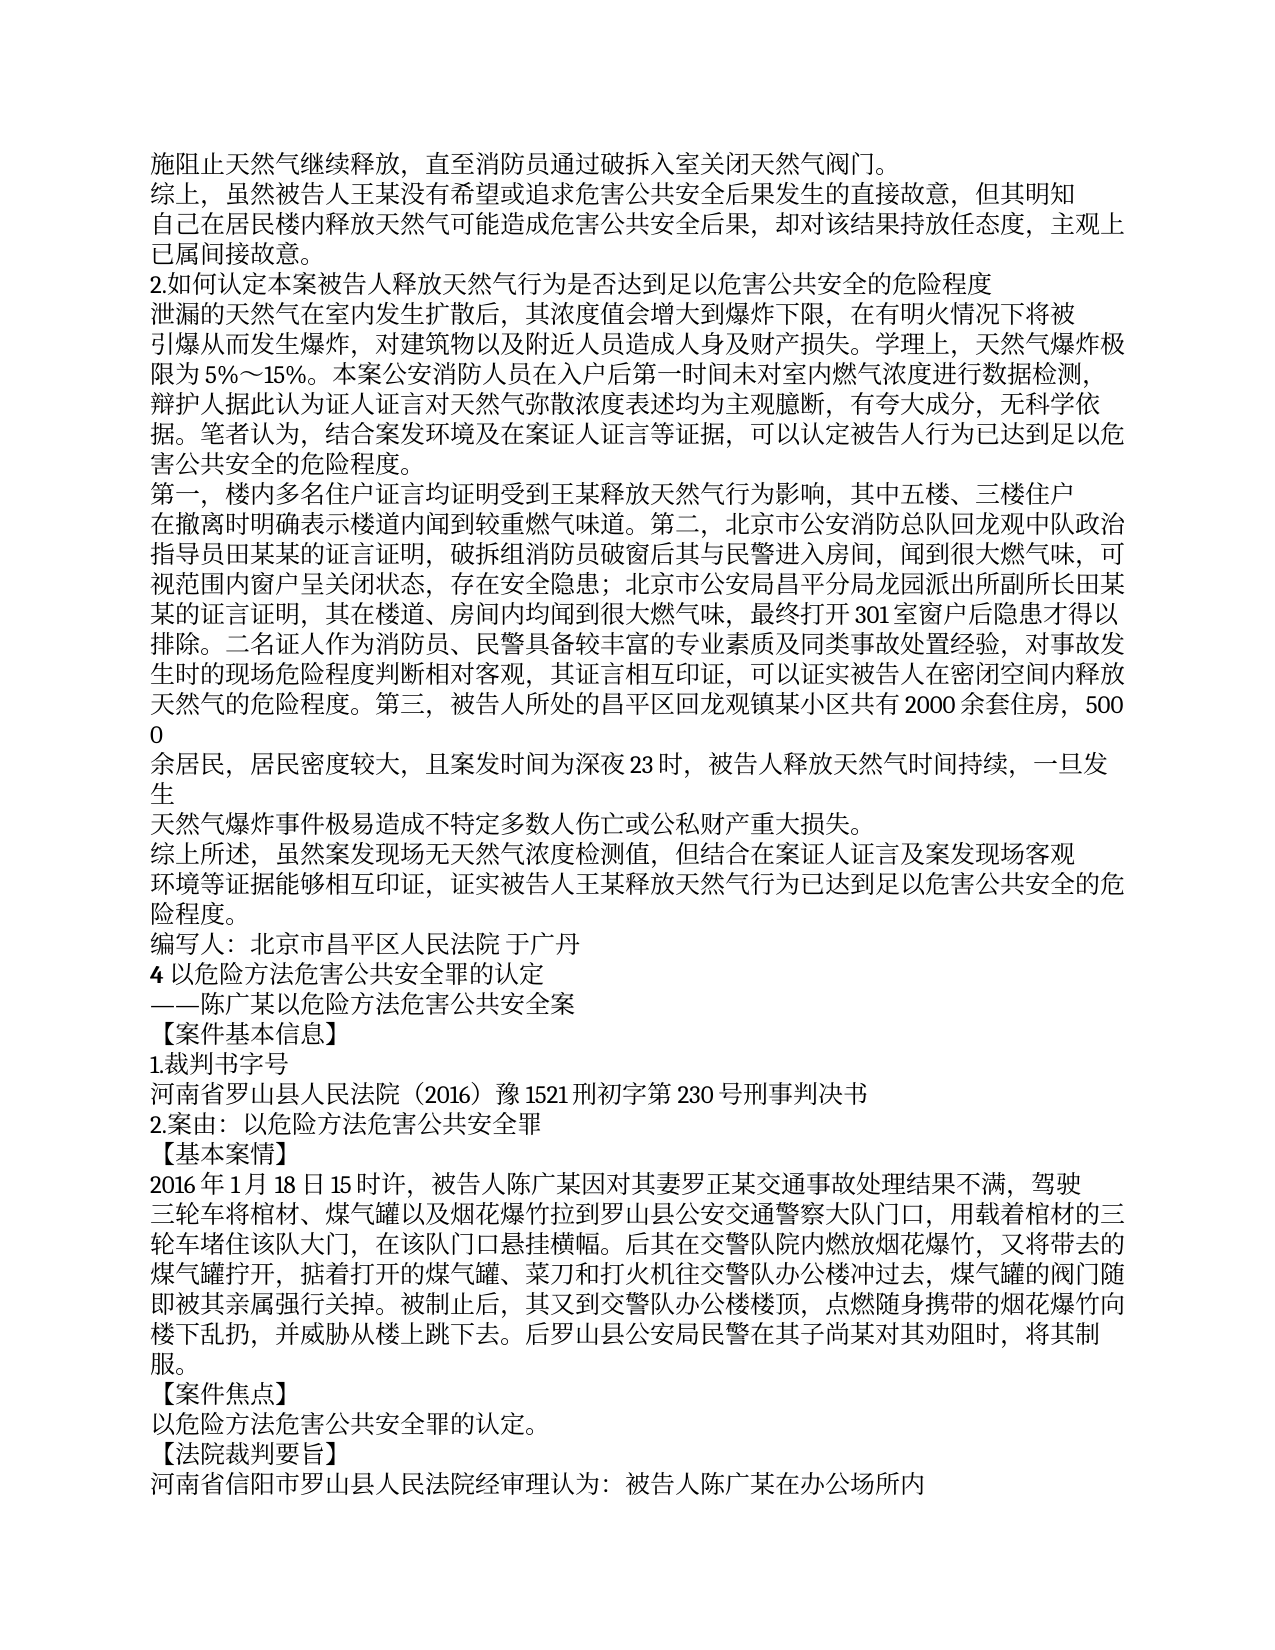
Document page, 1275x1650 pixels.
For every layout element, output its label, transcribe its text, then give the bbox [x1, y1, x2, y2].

text 编写人：北京市昌平区人民法院 于广丹 [150, 930, 1125, 960]
text 已属间接故意。 [150, 240, 1125, 270]
text 煤气罐拧开，掂着打开的煤气罐、菜刀和打火机往交警队办公楼冲过去，煤气罐的阀门随 [150, 1260, 1125, 1290]
text 视范围内窗户呈关闭状态，存在安全隐患；北京市公安局昌平分局龙园派出所副所长田某 [150, 570, 1125, 600]
text 1.裁判书字号 [150, 1050, 1125, 1080]
text 三轮车将棺材、煤气罐以及烟花爆竹拉到罗山县公安交通警察大队门口，用载着棺材的三 [150, 1200, 1125, 1230]
text 【基本案情】 [150, 1140, 1125, 1170]
text 引爆从而发生爆炸，对建筑物以及附近人员造成人身及财产损失。学理上，天然气爆炸极 [150, 330, 1125, 360]
text 轮车堵住该队大门，在该队门口悬挂横幅。后其在交警队院内燃放烟花爆竹，又将带去的 [150, 1230, 1125, 1260]
text 环境等证据能够相互印证，证实被告人王某释放天然气行为已达到足以危害公共安全的危 [150, 870, 1125, 900]
text 在撤离时明确表示楼道内闻到较重燃气味道。第二，北京市公安消防总队回龙观中队政治 [150, 510, 1125, 540]
text 第一，楼内多名住户证言均证明受到王某释放天然气行为影响，其中五楼、三楼住户 [150, 480, 1125, 510]
text 施阻止天然气继续释放，直至消防员通过破拆入室关闭天然气阀门。 [150, 150, 1125, 180]
text 天然气的危险程度。第三，被告人所处的昌平区回龙观镇某小区共有2000余套住房，5000 [150, 690, 1125, 750]
text 服。 [150, 1350, 1125, 1380]
text 2016年1月18日15时许，被告人陈广某因对其妻罗正某交通事故处理结果不满，驾驶 [150, 1170, 1125, 1200]
text 河南省罗山县人民法院（2016）豫1521刑初字第230号刑事判决书 [150, 1080, 1125, 1110]
text 【法院裁判要旨】 [150, 1440, 1125, 1470]
text 险程度。 [150, 900, 1125, 930]
text 生时的现场危险程度判断相对客观，其证言相互印证，可以证实被告人在密闭空间内释放 [150, 660, 1125, 690]
text 【案件基本信息】 [150, 1020, 1125, 1050]
text 排除。二名证人作为消防员、民警具备较丰富的专业素质及同类事故处置经验，对事故发 [150, 630, 1125, 660]
text 以危险方法危害公共安全罪的认定。 [150, 1410, 1125, 1440]
text 害公共安全的危险程度。 [150, 450, 1125, 480]
text 2.案由：以危险方法危害公共安全罪 [150, 1110, 1125, 1140]
text 余居民，居民密度较大，且案发时间为深夜23时，被告人释放天然气时间持续，一旦发生 [150, 750, 1125, 810]
text 指导员田某某的证言证明，破拆组消防员破窗后其与民警进入房间，闻到很大燃气味，可 [150, 540, 1125, 570]
text 即被其亲属强行关掉。被制止后，其又到交警队办公楼楼顶，点燃随身携带的烟花爆竹向 [150, 1290, 1125, 1320]
text 综上，虽然被告人王某没有希望或追求危害公共安全后果发生的直接故意，但其明知 [150, 180, 1125, 210]
text 辩护人据此认为证人证言对天然气弥散浓度表述均为主观臆断，有夸大成分，无科学依 [150, 390, 1125, 420]
text ——陈广某以危险方法危害公共安全案 [150, 990, 1125, 1020]
text 河南省信阳市罗山县人民法院经审理认为：被告人陈广某在办公场所内 [150, 1470, 1125, 1500]
text 据。笔者认为，结合案发环境及在案证人证言等证据，可以认定被告人行为已达到足以危 [150, 420, 1125, 450]
text 天然气爆炸事件极易造成不特定多数人伤亡或公私财产重大损失。 [150, 810, 1125, 840]
text 楼下乱扔，并威胁从楼上跳下去。后罗山县公安局民警在其子尚某对其劝阻时，将其制 [150, 1320, 1125, 1350]
text 2.如何认定本案被告人释放天然气行为是否达到足以危害公共安全的危险程度 [150, 270, 1125, 300]
text 限为5%～15%。本案公安消防人员在入户后第一时间未对室内燃气浓度进行数据检测， [150, 360, 1125, 390]
text 泄漏的天然气在室内发生扩散后，其浓度值会增大到爆炸下限，在有明火情况下将被 [150, 300, 1125, 330]
text 某的证言证明，其在楼道、房间内均闻到很大燃气味，最终打开301室窗户后隐患才得以 [150, 600, 1125, 630]
text 4 以危险方法危害公共安全罪的认定 [150, 960, 1125, 990]
text 自己在居民楼内释放天然气可能造成危害公共安全后果，却对该结果持放任态度，主观上 [150, 210, 1125, 240]
text 综上所述，虽然案发现场无天然气浓度检测值，但结合在案证人证言及案发现场客观 [150, 840, 1125, 870]
text 【案件焦点】 [150, 1380, 1125, 1410]
